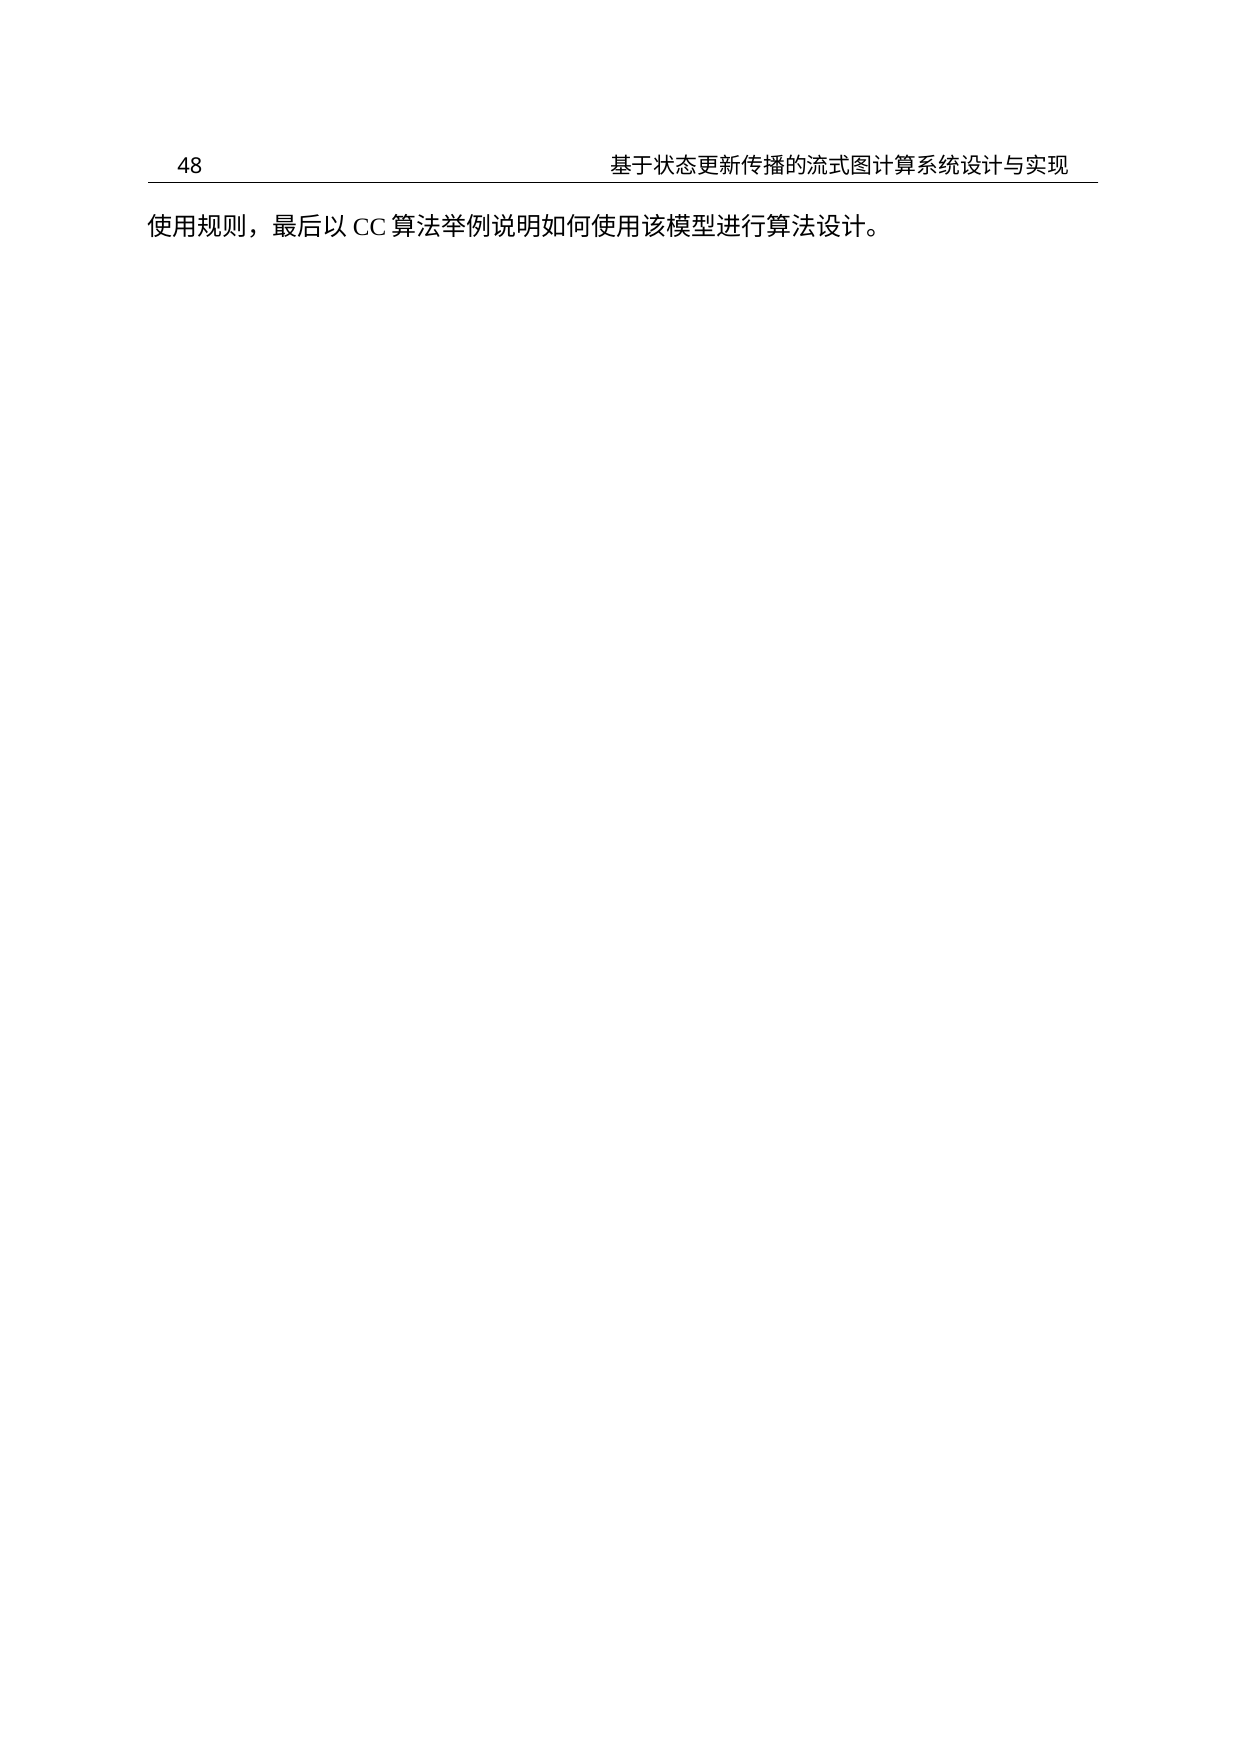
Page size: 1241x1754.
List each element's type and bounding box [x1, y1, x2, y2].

text [148, 191, 1098, 259]
